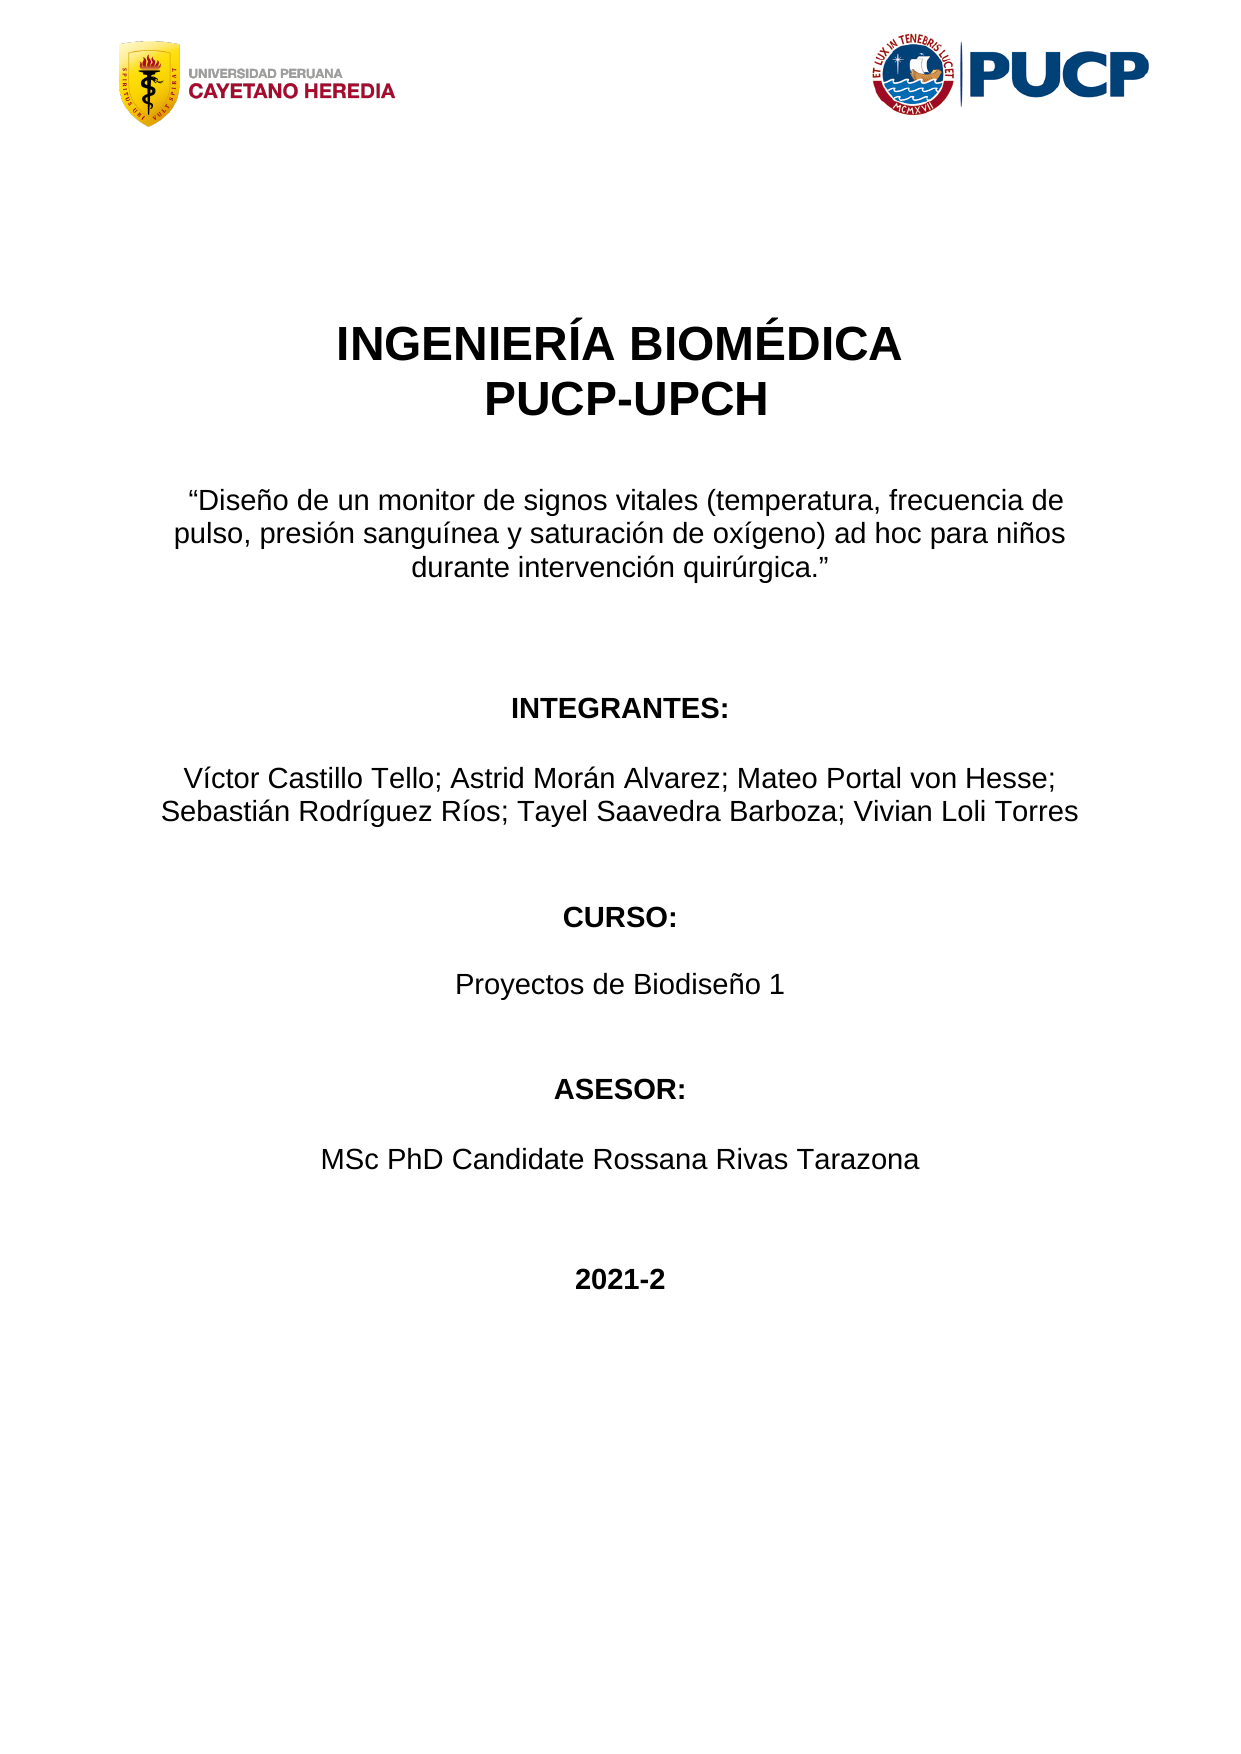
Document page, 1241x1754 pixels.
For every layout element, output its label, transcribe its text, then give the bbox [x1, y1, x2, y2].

picture [104, 18, 407, 152]
picture [859, 18, 1161, 130]
text INTEGRANTES: [150, 691, 1090, 725]
text PUCP-UPCH [150, 370, 1090, 426]
text Víctor Castillo Tello; Astrid Morán Alvarez; Mateo Portal von Hesse; Sebastián Rodríguez Ríos; Tayel Saavedra Barboza; Vivian Loli Torres [150, 761, 1090, 828]
text INGENIERÍA BIOMÉDICA [150, 315, 1090, 370]
text ASESOR: [150, 1072, 1090, 1106]
text Proyectos de Biodiseño 1 [150, 967, 1090, 1001]
text MSc PhD Candidate Rossana Rivas Tarazona [150, 1142, 1090, 1175]
text 2021-2 [150, 1262, 1090, 1295]
text “Diseño de un monitor de signos vitales (temperatura, frecuencia de pulso, presión sanguínea y saturación de oxígeno) ad hoc para niños durante intervención quirúrgica.” [150, 483, 1090, 584]
text CURSO: [150, 900, 1090, 933]
